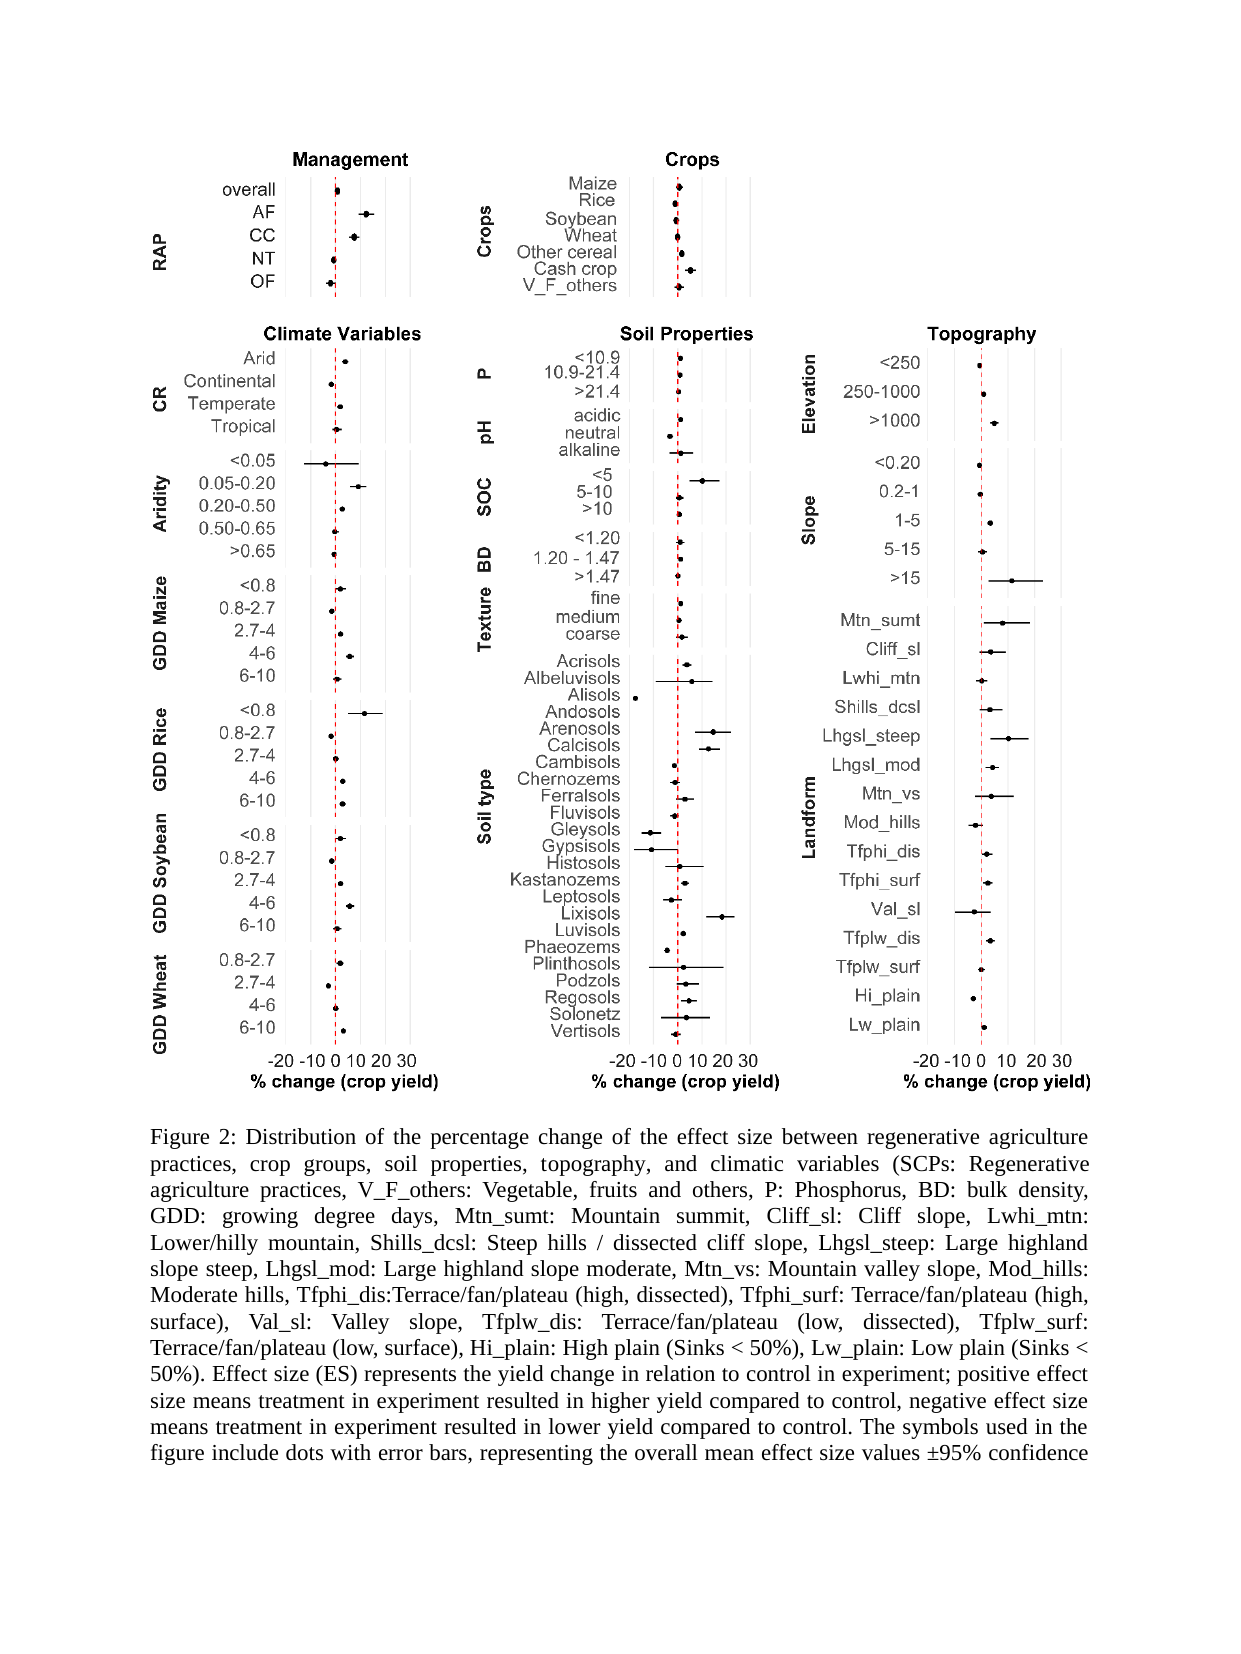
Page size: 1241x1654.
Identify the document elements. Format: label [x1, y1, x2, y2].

picture [150, 150, 1090, 1094]
text [150, 1123, 1090, 1466]
